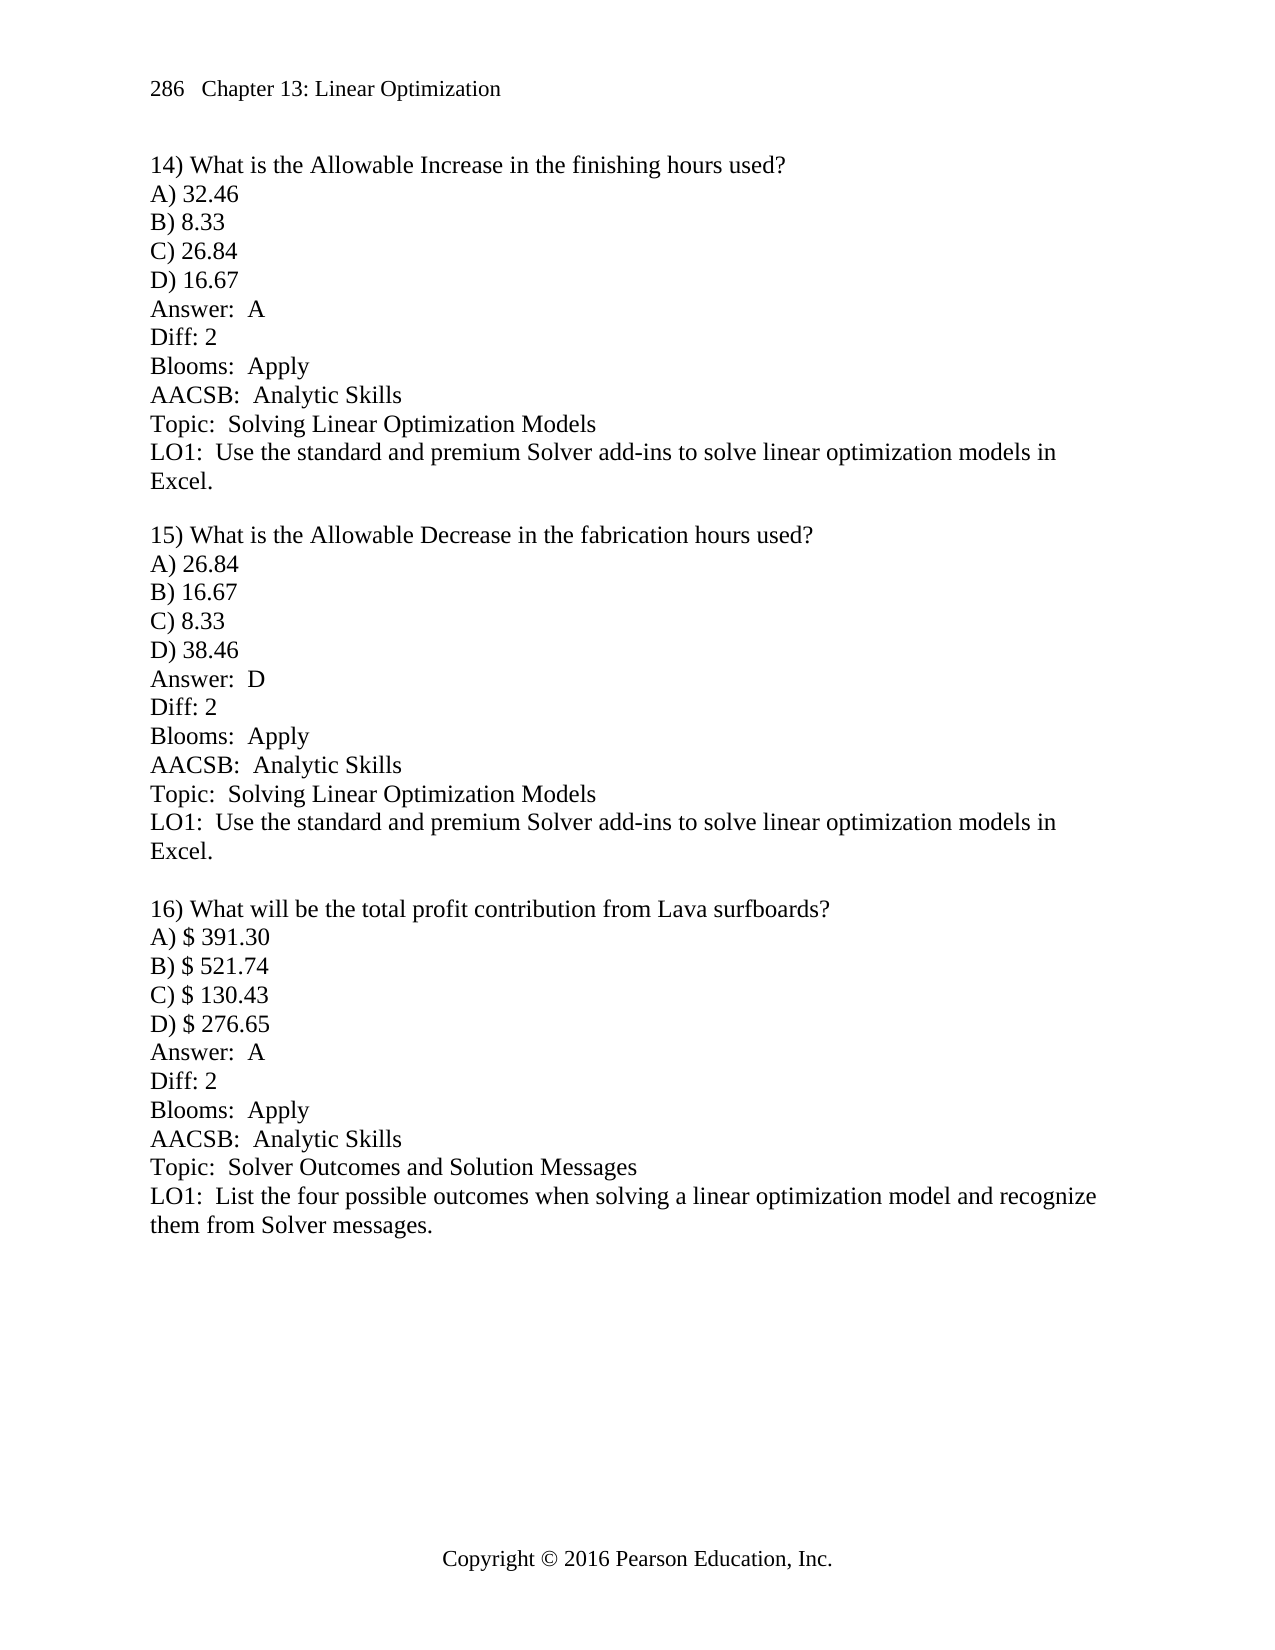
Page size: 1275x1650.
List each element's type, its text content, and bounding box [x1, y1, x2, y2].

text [150, 409, 1125, 437]
text Diff: 2 [150, 1066, 1125, 1095]
text Answer: A [150, 1037, 1125, 1066]
text Topic: Solving Linear Optimization Models [150, 779, 1125, 807]
text LO1: List the four possible outcomes when solving a linear optimization model and recognize them from Solver messages. [150, 1181, 1125, 1239]
text D) 16.67 [150, 265, 1125, 294]
text B) 16.67 [150, 577, 1125, 606]
text 15) What is the Allowable Decrease in the fabrication hours used? [150, 520, 1125, 549]
text 16) What will be the total profit contribution from Lava surfboards? [150, 894, 1125, 922]
text D) 38.46 [150, 635, 1125, 664]
text A) $ 391.30 [150, 922, 1125, 951]
text B) 8.33 [150, 207, 1125, 236]
text Answer: D [150, 664, 1125, 692]
text Blooms: Apply [150, 721, 1125, 750]
text LO1: Use the standard and premium Solver add-ins to solve linear optimization models in Excel. [150, 437, 1125, 495]
text Diff: 2 [150, 692, 1125, 721]
text AACSB: Analytic Skills [150, 750, 1125, 779]
text Topic: Solver Outcomes and Solution Messages [150, 1152, 1125, 1181]
text LO1: Use the standard and premium Solver add-ins to solve linear optimization models in Excel. [150, 807, 1125, 865]
text Answer: A [150, 294, 1125, 322]
text Diff: 2 [150, 322, 1125, 351]
text AACSB: Analytic Skills [150, 1124, 1125, 1152]
text D) $ 276.65 [150, 1009, 1125, 1037]
text C) $ 130.43 [150, 980, 1125, 1009]
text C) 8.33 [150, 606, 1125, 635]
text Blooms: Apply [150, 351, 1125, 380]
text A) 26.84 [150, 549, 1125, 577]
text C) 26.84 [150, 236, 1125, 265]
text A) 32.46 [150, 179, 1125, 207]
text AACSB: Analytic Skills [150, 380, 1125, 409]
text B) $ 521.74 [150, 951, 1125, 980]
text 14) What is the Allowable Increase in the finishing hours used? [150, 150, 1125, 179]
text Blooms: Apply [150, 1095, 1125, 1124]
